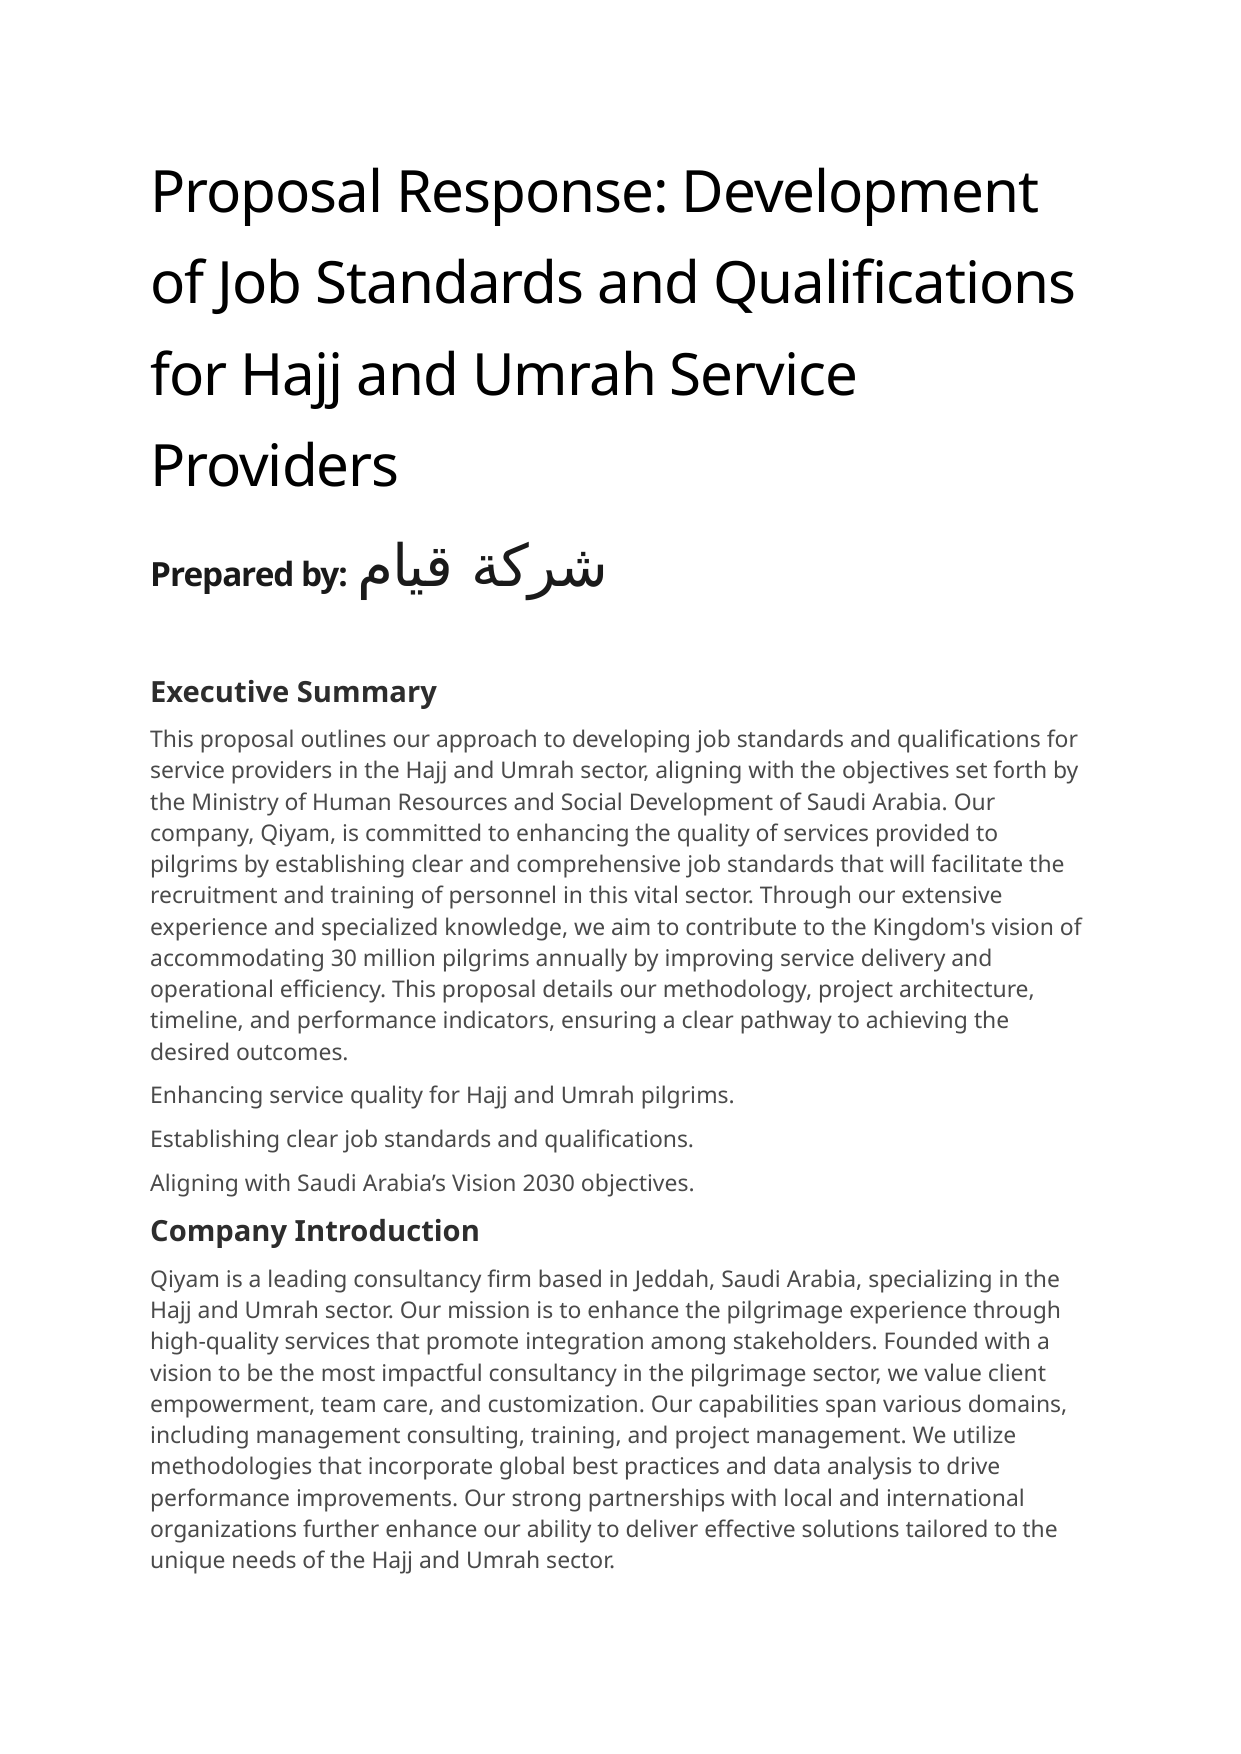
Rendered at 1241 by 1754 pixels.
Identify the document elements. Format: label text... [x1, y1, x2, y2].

text Proposal Response: Development of Job Standards and Qualifications for Hajj and Umrah Service Providers [150, 150, 1090, 503]
text This proposal outlines our approach to developing job standards and qualifications for service providers in the Hajj and Umrah sector, aligning with the objectives set forth by the Ministry of Human Resources and Social Development of Saudi Arabia. Our company, Qiyam, is committed to enhancing the quality of services provided to pilgrims by establishing clear and comprehensive job standards that will facilitate the recruitment and training of personnel in this vital sector. Through our extensive experience and specialized knowledge, we aim to contribute to the Kingdom's vision of accommodating 30 million pilgrims annually by improving service delivery and operational efficiency. This proposal details our methodology, project architecture, timeline, and performance indicators, ensuring a clear pathway to achieving the desired outcomes. [150, 723, 1090, 1067]
text Prepared by: شركة قيام [150, 532, 1090, 601]
text Qiyam is a leading consultancy firm based in Jeddah, Saudi Arabia, specializing in the Hajj and Umrah sector. Our mission is to enhance the pilgrimage experience through high-quality services that promote integration among stakeholders. Founded with a vision to be the most impactful consultancy in the pilgrimage sector, we value client empowerment, team care, and customization. Our capabilities span various domains, including management consulting, training, and project management. We utilize methodologies that incorporate global best practices and data analysis to drive performance improvements. Our strong partnerships with local and international organizations further enhance our ability to deliver effective solutions tailored to the unique needs of the Hajj and Umrah sector. [150, 1263, 1090, 1575]
text Establishing clear job standards and qualifications. [150, 1123, 1090, 1154]
text Aligning with Saudi Arabia’s Vision 2030 objectives. [150, 1167, 1090, 1198]
text Enhancing service quality for Hajj and Umrah pilgrims. [150, 1079, 1090, 1111]
text Executive Summary [150, 671, 1090, 711]
text Company Introduction [150, 1211, 1090, 1250]
